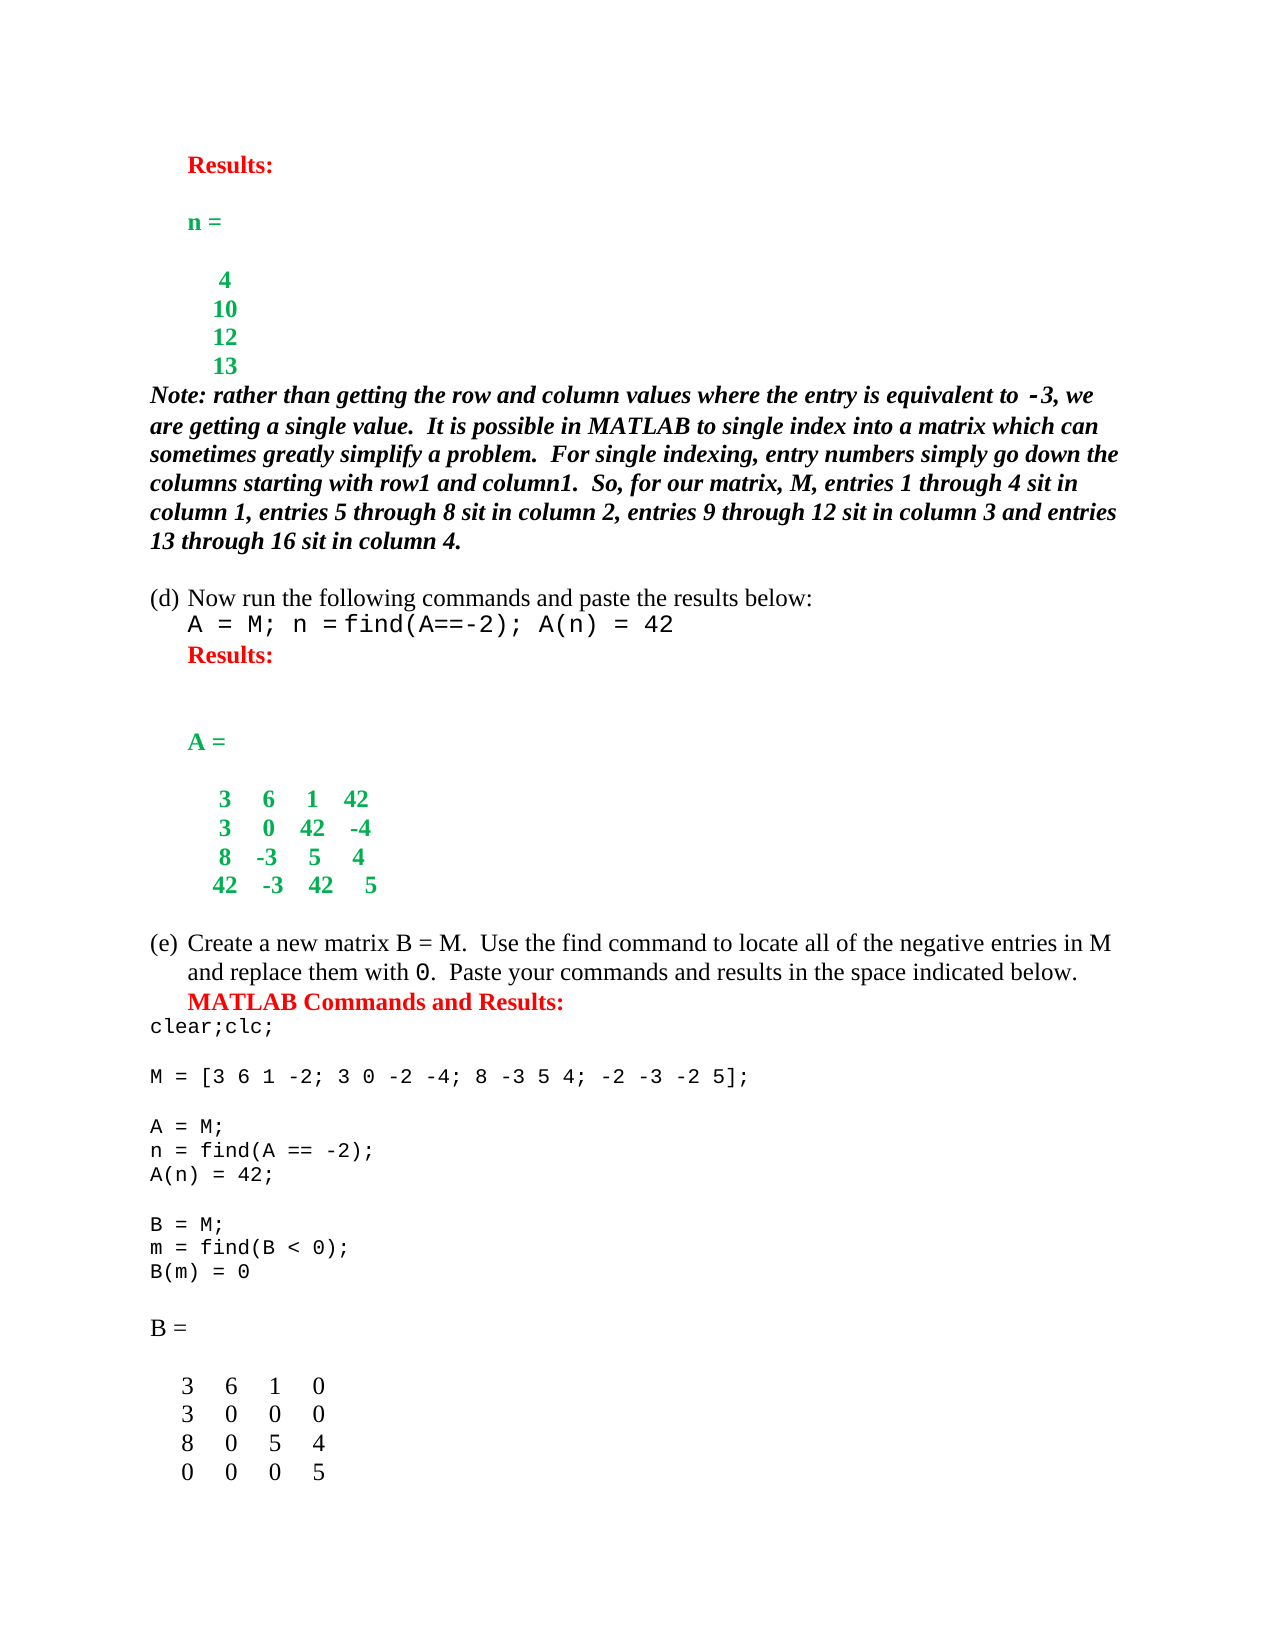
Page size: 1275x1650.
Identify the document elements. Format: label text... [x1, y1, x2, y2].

text B(m) = 0 [150, 1261, 1125, 1284]
text Results: [150, 150, 1125, 179]
text m = find(B < 0); [150, 1237, 1125, 1261]
text A(n) = 42; [150, 1163, 1125, 1187]
text 3 0 0 0 [150, 1399, 1125, 1428]
list Now run the following commands and paste the results below: [150, 583, 1125, 612]
text 8 -3 5 4 [150, 842, 1125, 870]
text 3 6 1 0 [150, 1371, 1125, 1399]
text 3 0 42 -4 [150, 813, 1125, 842]
text 42 -3 42 5 [150, 870, 1125, 899]
text B = [150, 1313, 1125, 1342]
text B = M; [150, 1213, 1125, 1237]
text MATLAB Commands and Results: [187, 987, 1125, 1016]
text Results: [150, 640, 1125, 669]
text 0 0 0 5 [150, 1457, 1125, 1486]
text 3 6 1 42 [150, 784, 1125, 813]
text 12 [150, 322, 1125, 351]
text Note: rather than getting the row and column values where the entry is equivalent to -3, we are getting a single value. It is possible in MATLAB to single index into a matrix which can sometimes greatly simplify a problem. For single indexing, entry numbers simply go down the columns starting with row1 and column1. So, for our matrix, M, entries 1 through 4 sit in column 1, entries 5 through 8 sit in column 2, entries 9 through 12 sit in column 3 and entries 13 through 16 sit in column 4. [150, 380, 1125, 554]
list Create a new matrix B = M. Use the find command to locate all of the negative entries in M and replace them with 0. Paste your commands and results in the space indicated below. [150, 928, 1125, 987]
text 8 0 5 4 [150, 1428, 1125, 1457]
text A = M; n = find(A==-2); A(n) = 42 [187, 612, 1125, 640]
text A = [150, 727, 1125, 755]
text M = [3 6 1 -2; 3 0 -2 -4; 8 -3 5 4; -2 -3 -2 5]; [150, 1066, 1125, 1090]
text n = [150, 207, 1125, 236]
text n = find(A == -2); [150, 1140, 1125, 1163]
text 4 [150, 265, 1125, 294]
text A = M; [150, 1116, 1125, 1140]
text 13 [150, 351, 1125, 380]
text 10 [150, 294, 1125, 322]
text clear;clc; [150, 1016, 1125, 1040]
